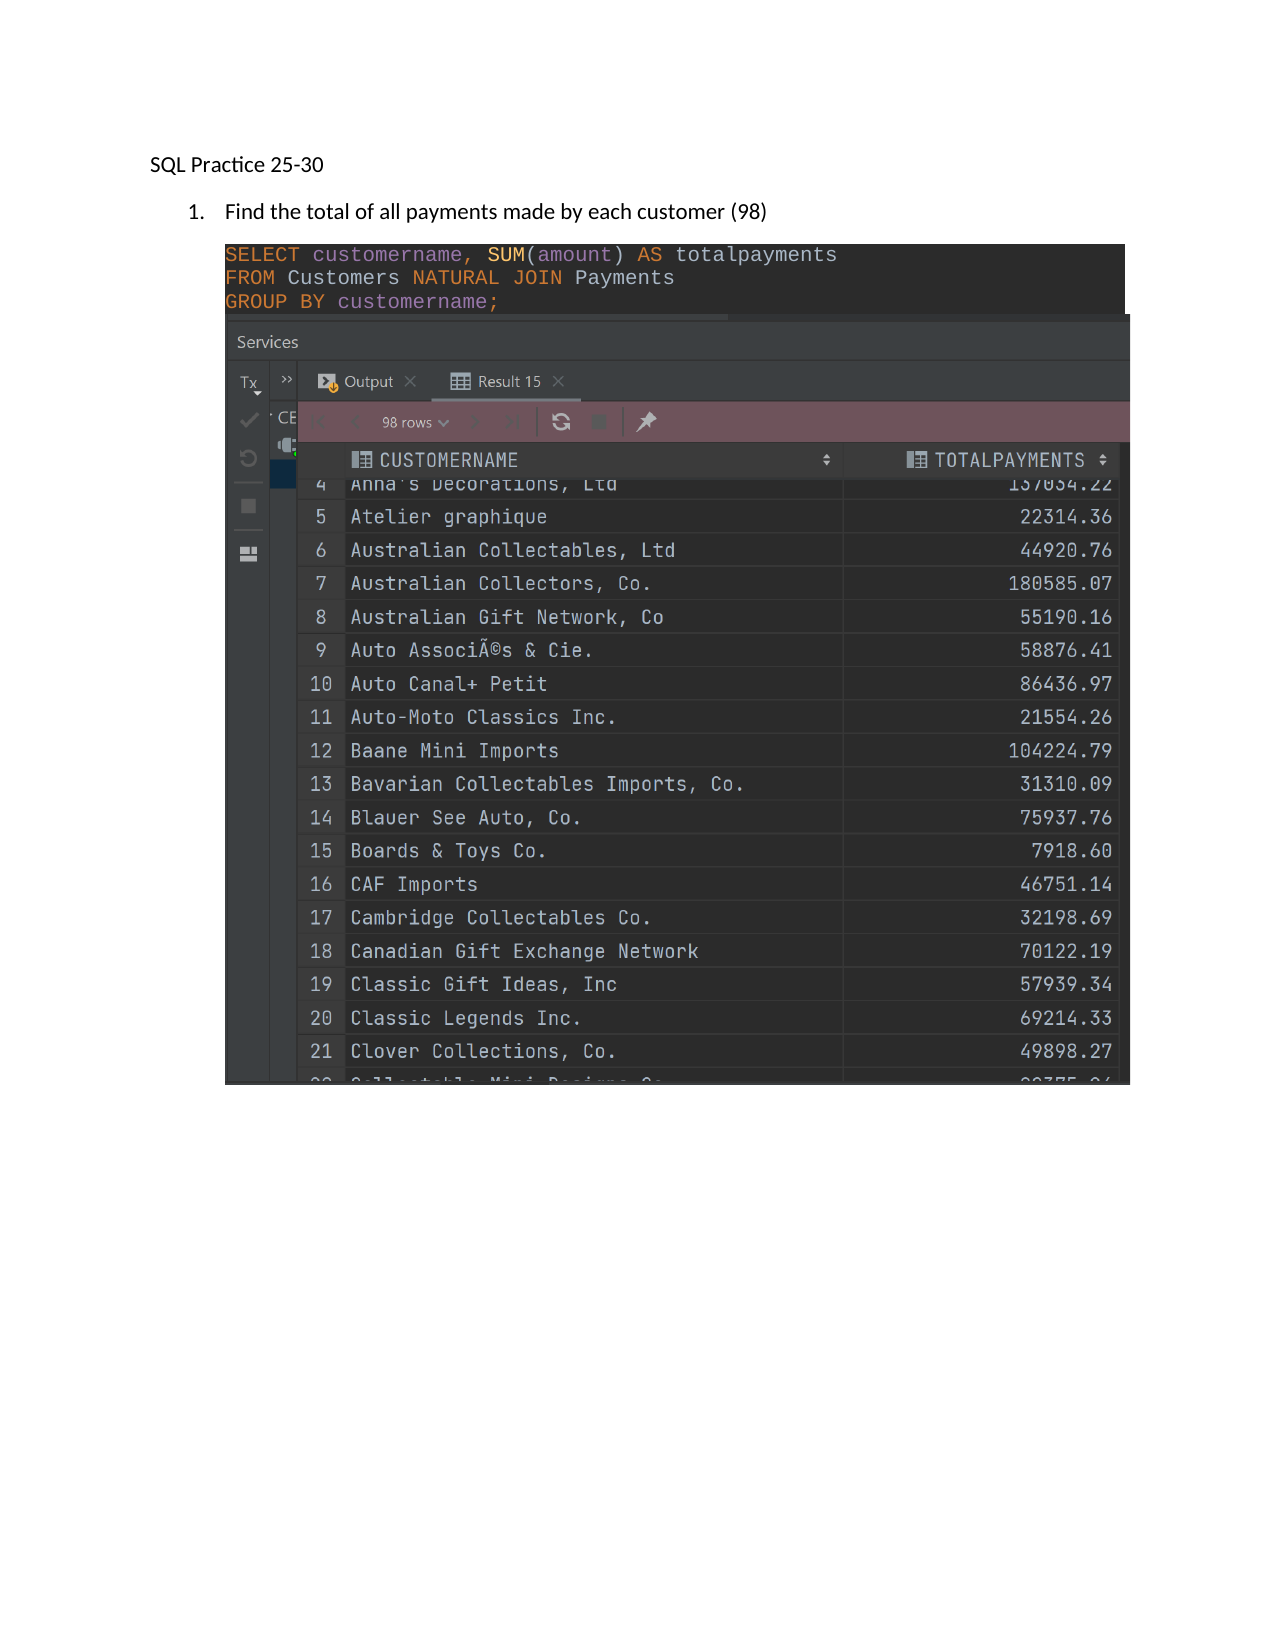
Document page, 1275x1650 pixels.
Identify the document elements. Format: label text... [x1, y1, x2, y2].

list Find the total of all payments made by each customer (98) [187, 197, 1125, 225]
text SQL Practice 25-30 [150, 150, 1125, 178]
text SELECT customername, SUM(amount) AS totalpayments FROM Customers NATURAL JOIN Payments GROUP BY customername; [225, 244, 1125, 314]
picture [225, 314, 1130, 1085]
